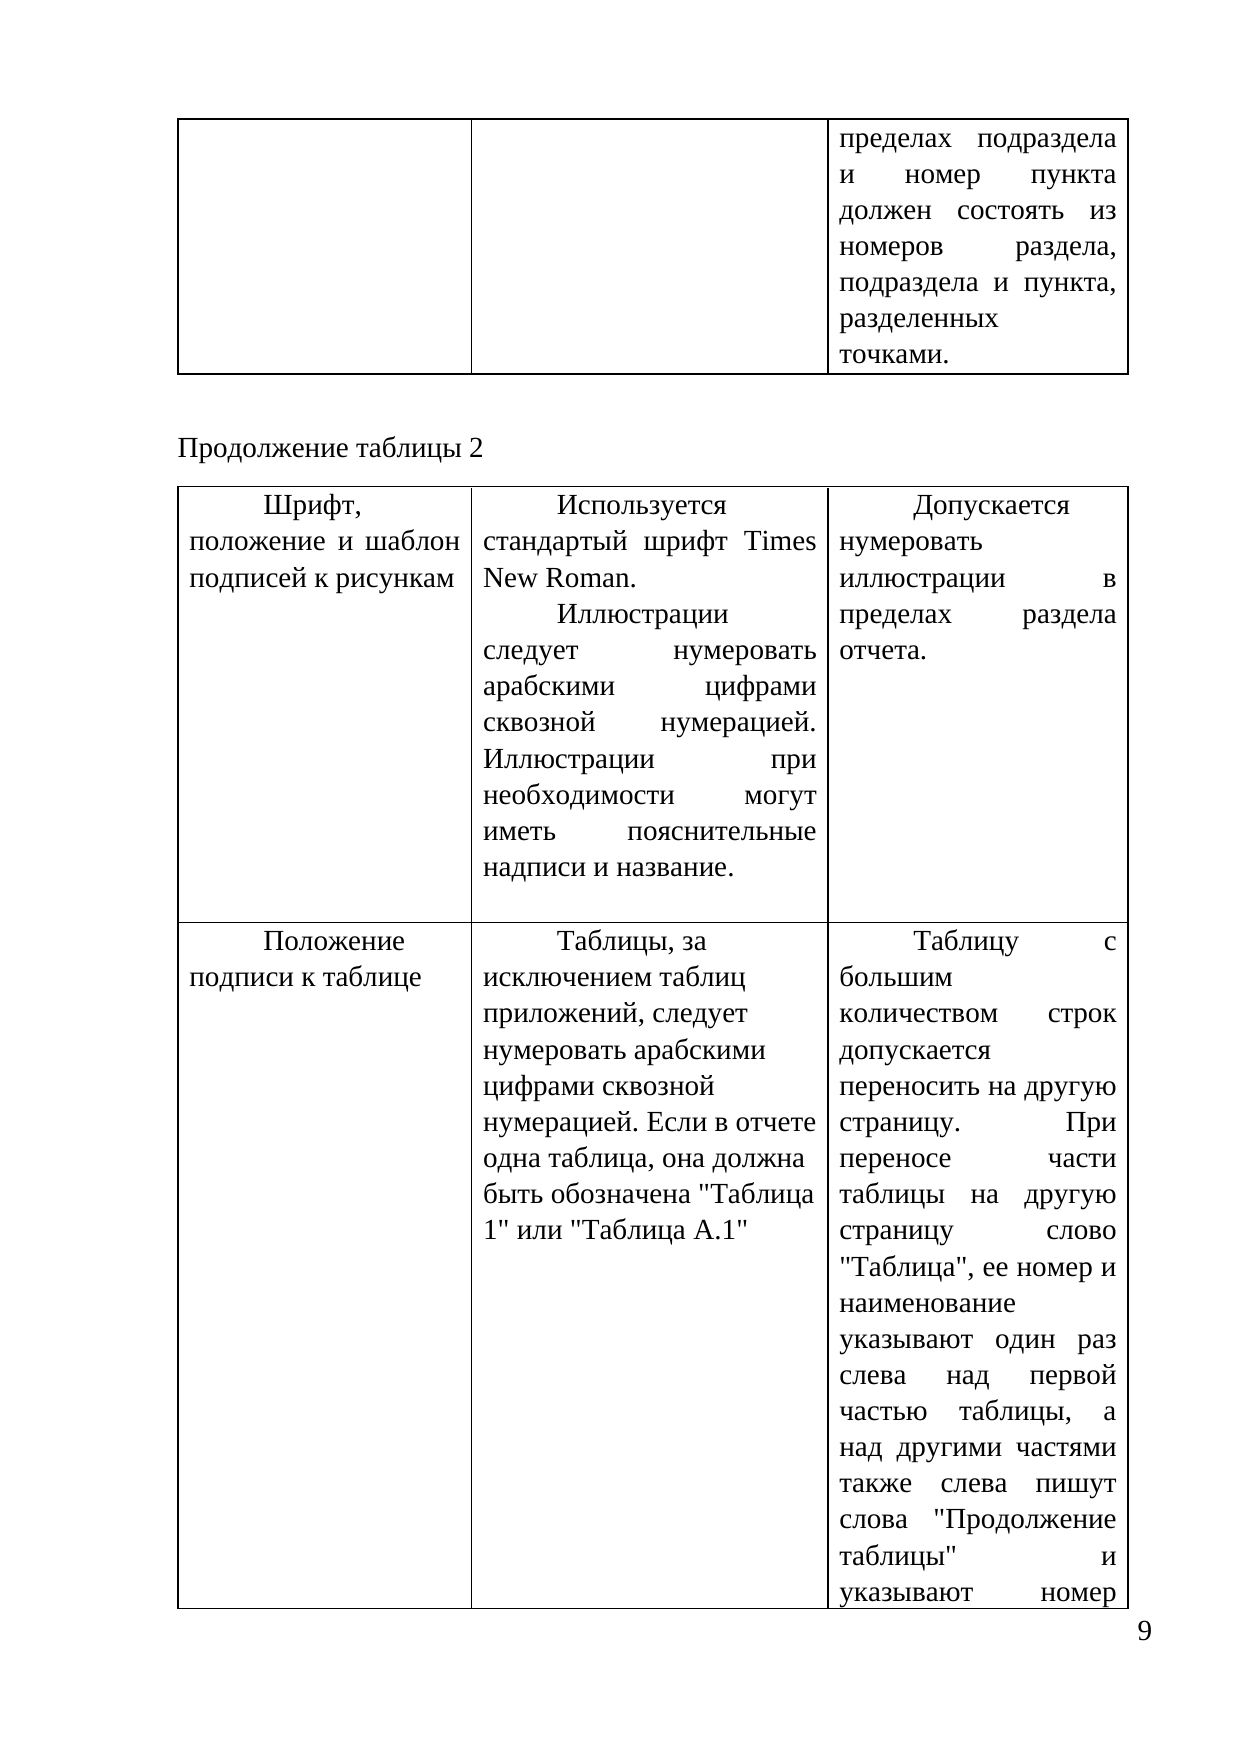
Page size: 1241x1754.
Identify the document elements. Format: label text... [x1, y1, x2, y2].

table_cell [829, 120, 1127, 373]
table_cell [179, 923, 471, 1607]
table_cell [472, 923, 827, 1607]
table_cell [472, 120, 827, 373]
text Продолжение таблицы 2 [177, 430, 1152, 464]
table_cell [179, 120, 471, 373]
table_header Используется стандартый шрифт Times New Roman. Иллюстрации следует нумеровать арабскими цифрами сквозной нумерацией. Иллюстрации при необходимости могут иметь пояснительные надписи и название. [472, 487, 828, 922]
table_header Шрифт, положение и шаблон подписей к рисункам [179, 487, 471, 922]
table_header Допускается нумеровать иллюстрации в пределах раздела отчета. [829, 487, 1127, 922]
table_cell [829, 923, 1127, 1607]
